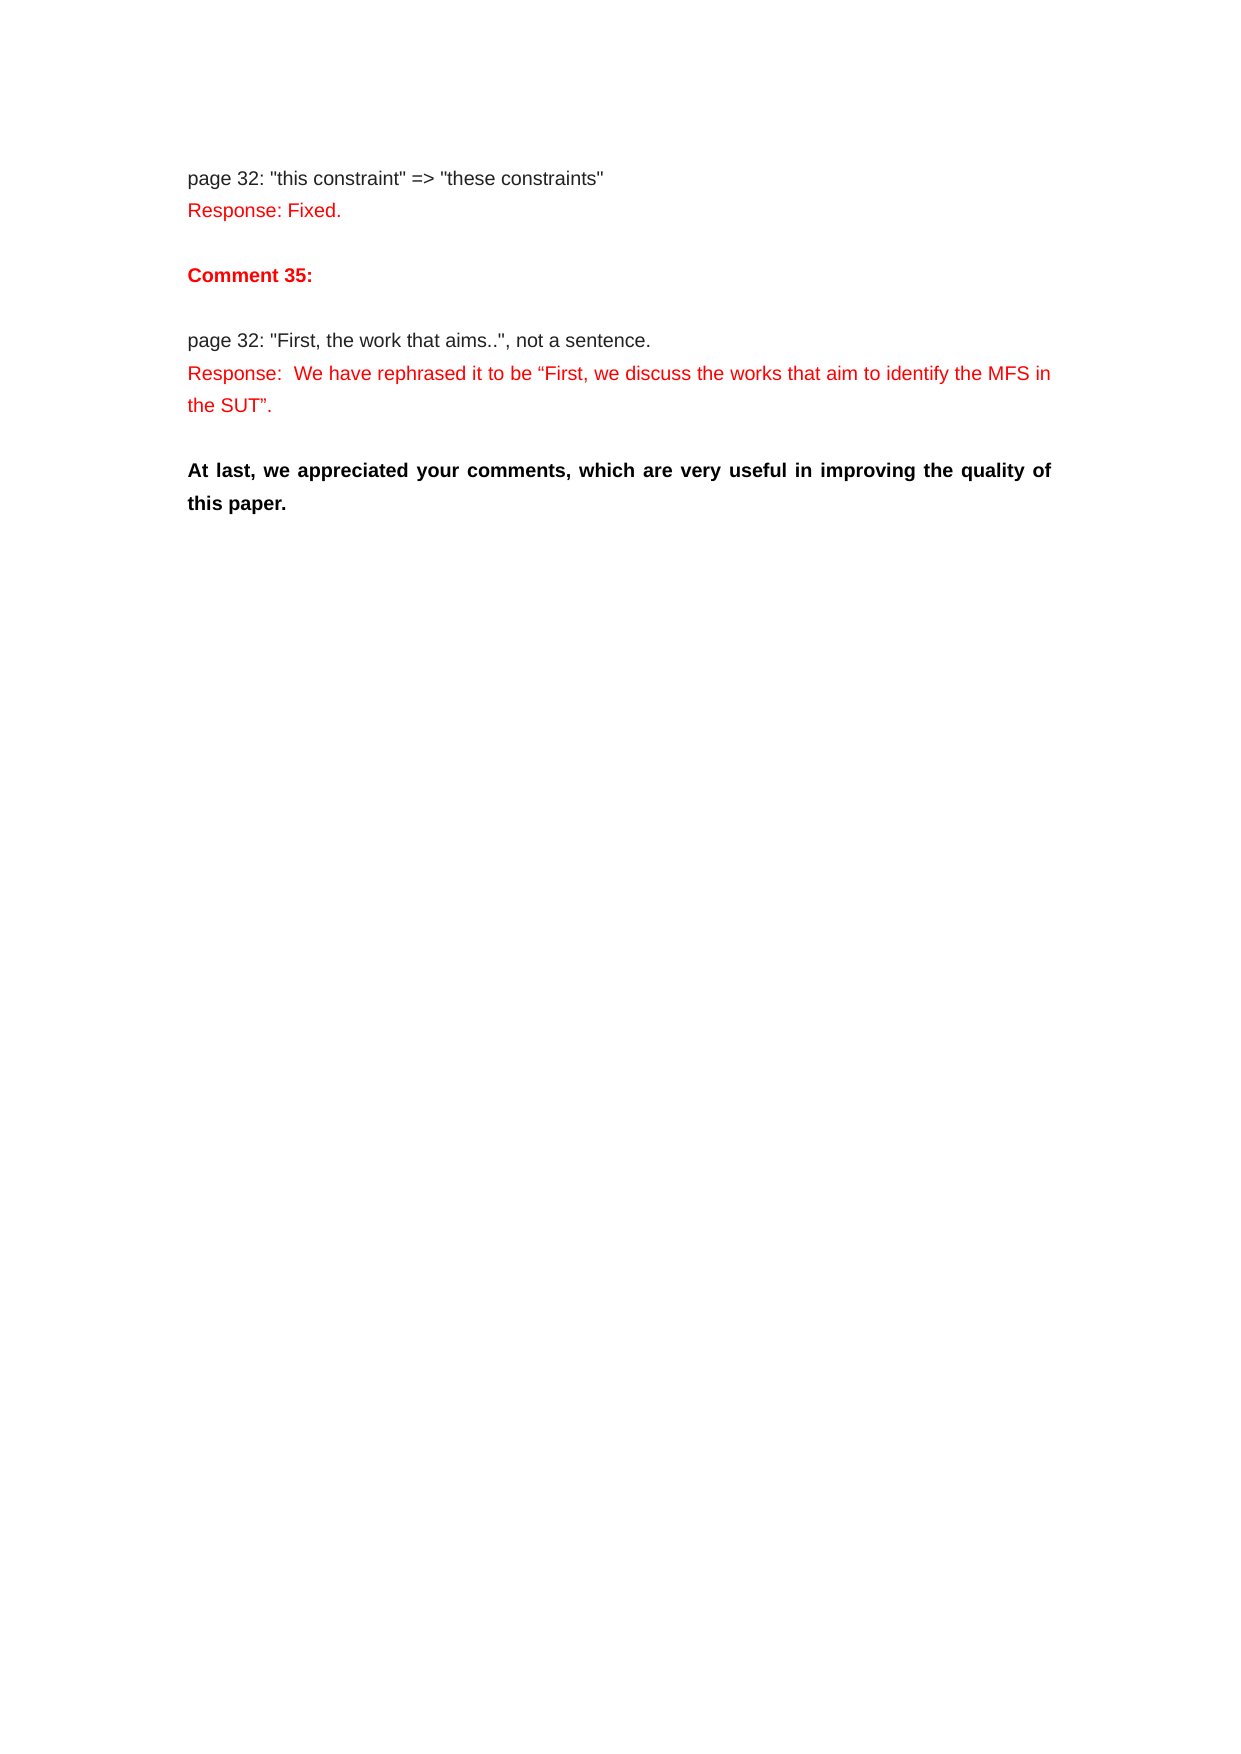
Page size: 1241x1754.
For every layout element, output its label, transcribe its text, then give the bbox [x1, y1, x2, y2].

text Comment 35: [187, 259, 1053, 292]
text Response: We have rephrased it to be “First, we discuss the works that aim to identify the MFS in the SUT”. [187, 357, 1053, 454]
text page 32: "First, the work that aims..", not a sentence. [187, 292, 1053, 357]
text Response: Fixed. [187, 194, 1053, 227]
text At last, we appreciated your comments, which are very useful in improving the quality of this paper. [187, 454, 1053, 519]
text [187, 162, 1053, 194]
